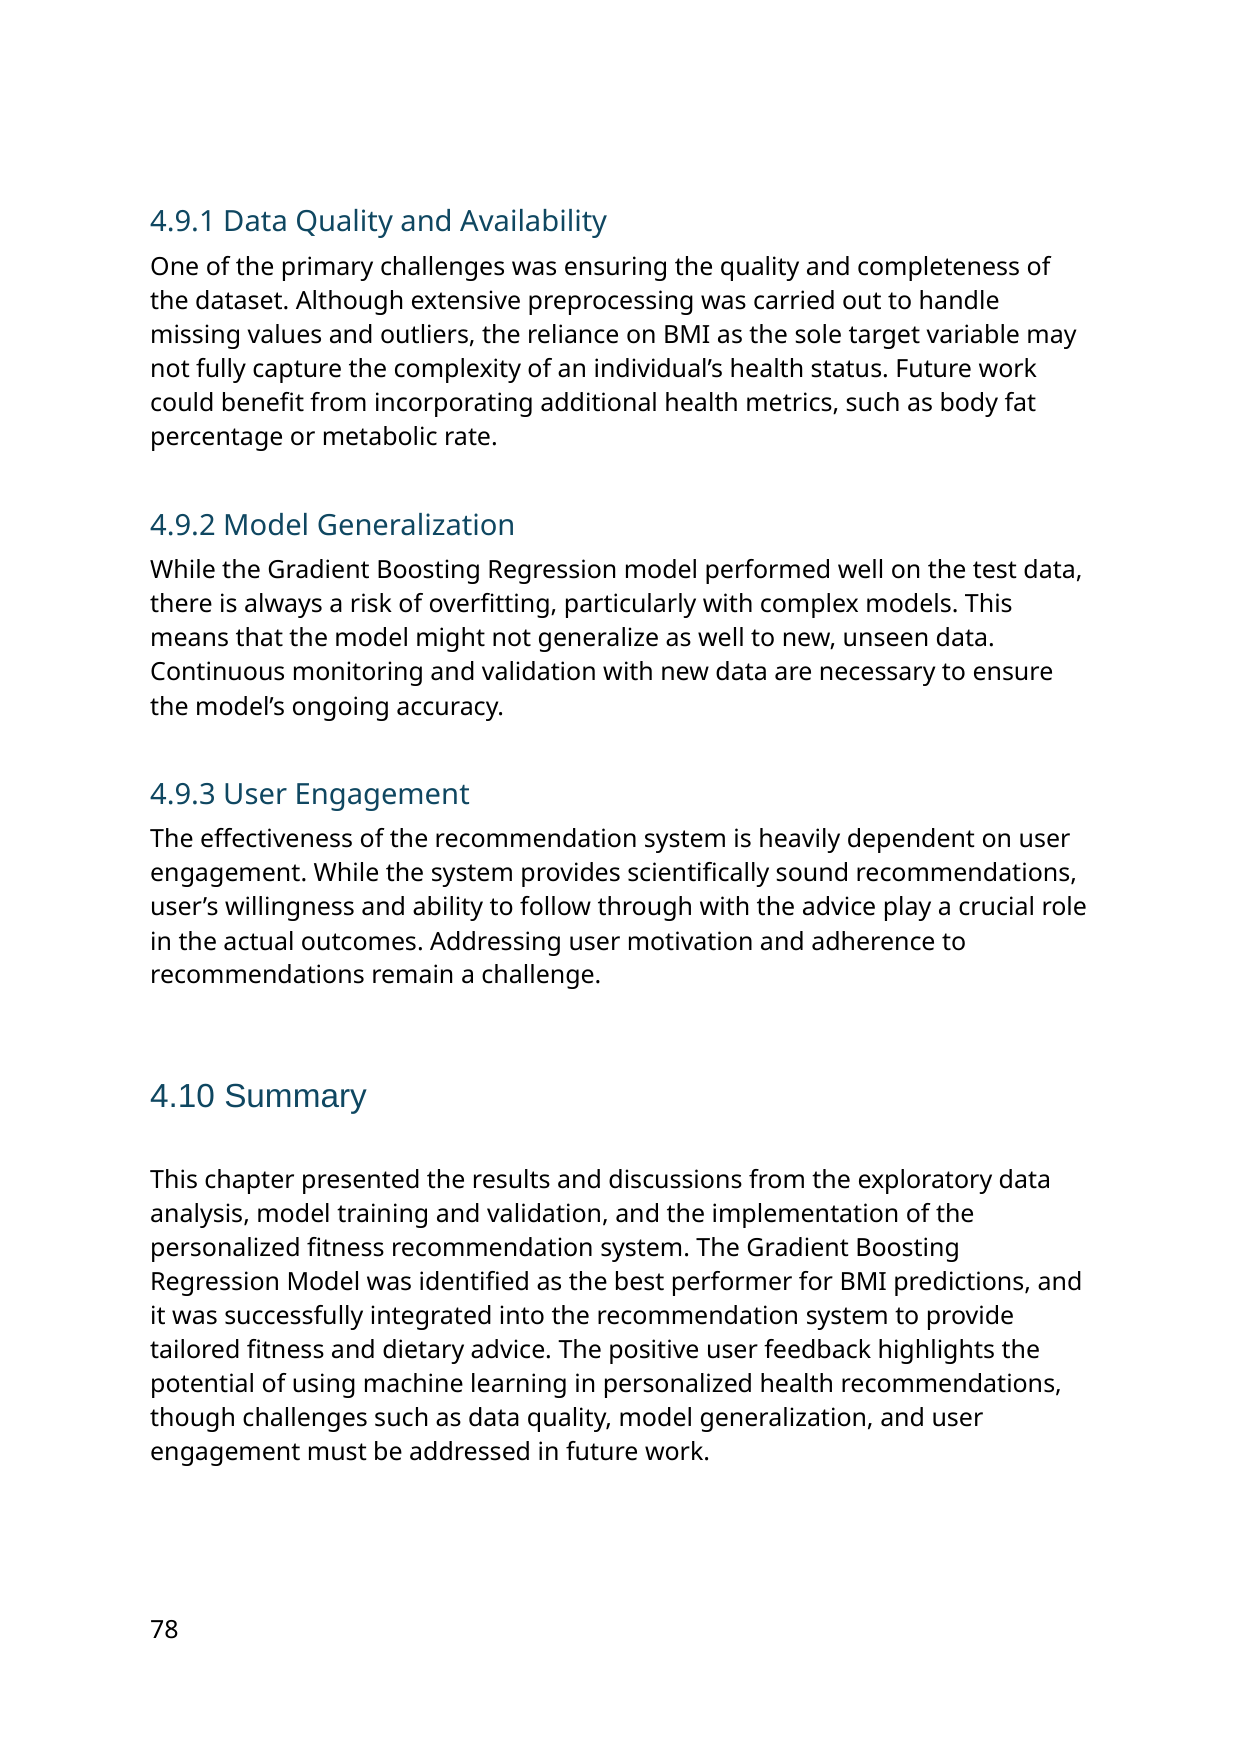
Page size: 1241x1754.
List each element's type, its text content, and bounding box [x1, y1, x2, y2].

text This chapter presented the results and discussions from the exploratory data analysis, model training and validation, and the implementation of the personalized fitness recommendation system. The Gradient Boosting Regression Model was identified as the best performer for BMI predictions, and it was successfully integrated into the recommendation system to provide tailored fitness and dietary advice. The positive user feedback highlights the potential of using machine learning in personalized health recommendations, though challenges such as data quality, model generalization, and user engagement must be addressed in future work. [150, 1161, 1090, 1468]
subtitle 4.9.2 Model Generalization [150, 504, 1090, 543]
subtitle 4.9.1 Data Quality and Availability [150, 201, 1090, 240]
text While the Gradient Boosting Regression model performed well on the test data, there is always a risk of overfitting, particularly with complex models. This means that the model might not generalize as well to new, unseen data. Continuous monitoring and validation with new data are necessary to ensure the model’s ongoing accuracy. [150, 552, 1090, 722]
subtitle 4.10 Summary [150, 1076, 1090, 1114]
text One of the primary challenges was ensuring the quality and completeness of the dataset. Although extensive preprocessing was carried out to handle missing values and outliers, the reliance on BMI as the sole target variable may not fully capture the complexity of an individual’s health status. Future work could benefit from incorporating additional health metrics, such as body fat percentage or metabolic rate. [150, 249, 1090, 453]
subtitle 4.9.3 User Engagement [150, 773, 1090, 813]
text The effectiveness of the recommendation system is heavily dependent on user engagement. While the system provides scientifically sound recommendations, user’s willingness and ability to follow through with the advice play a crucial role in the actual outcomes. Addressing user motivation and adherence to recommendations remain a challenge. [150, 821, 1090, 991]
